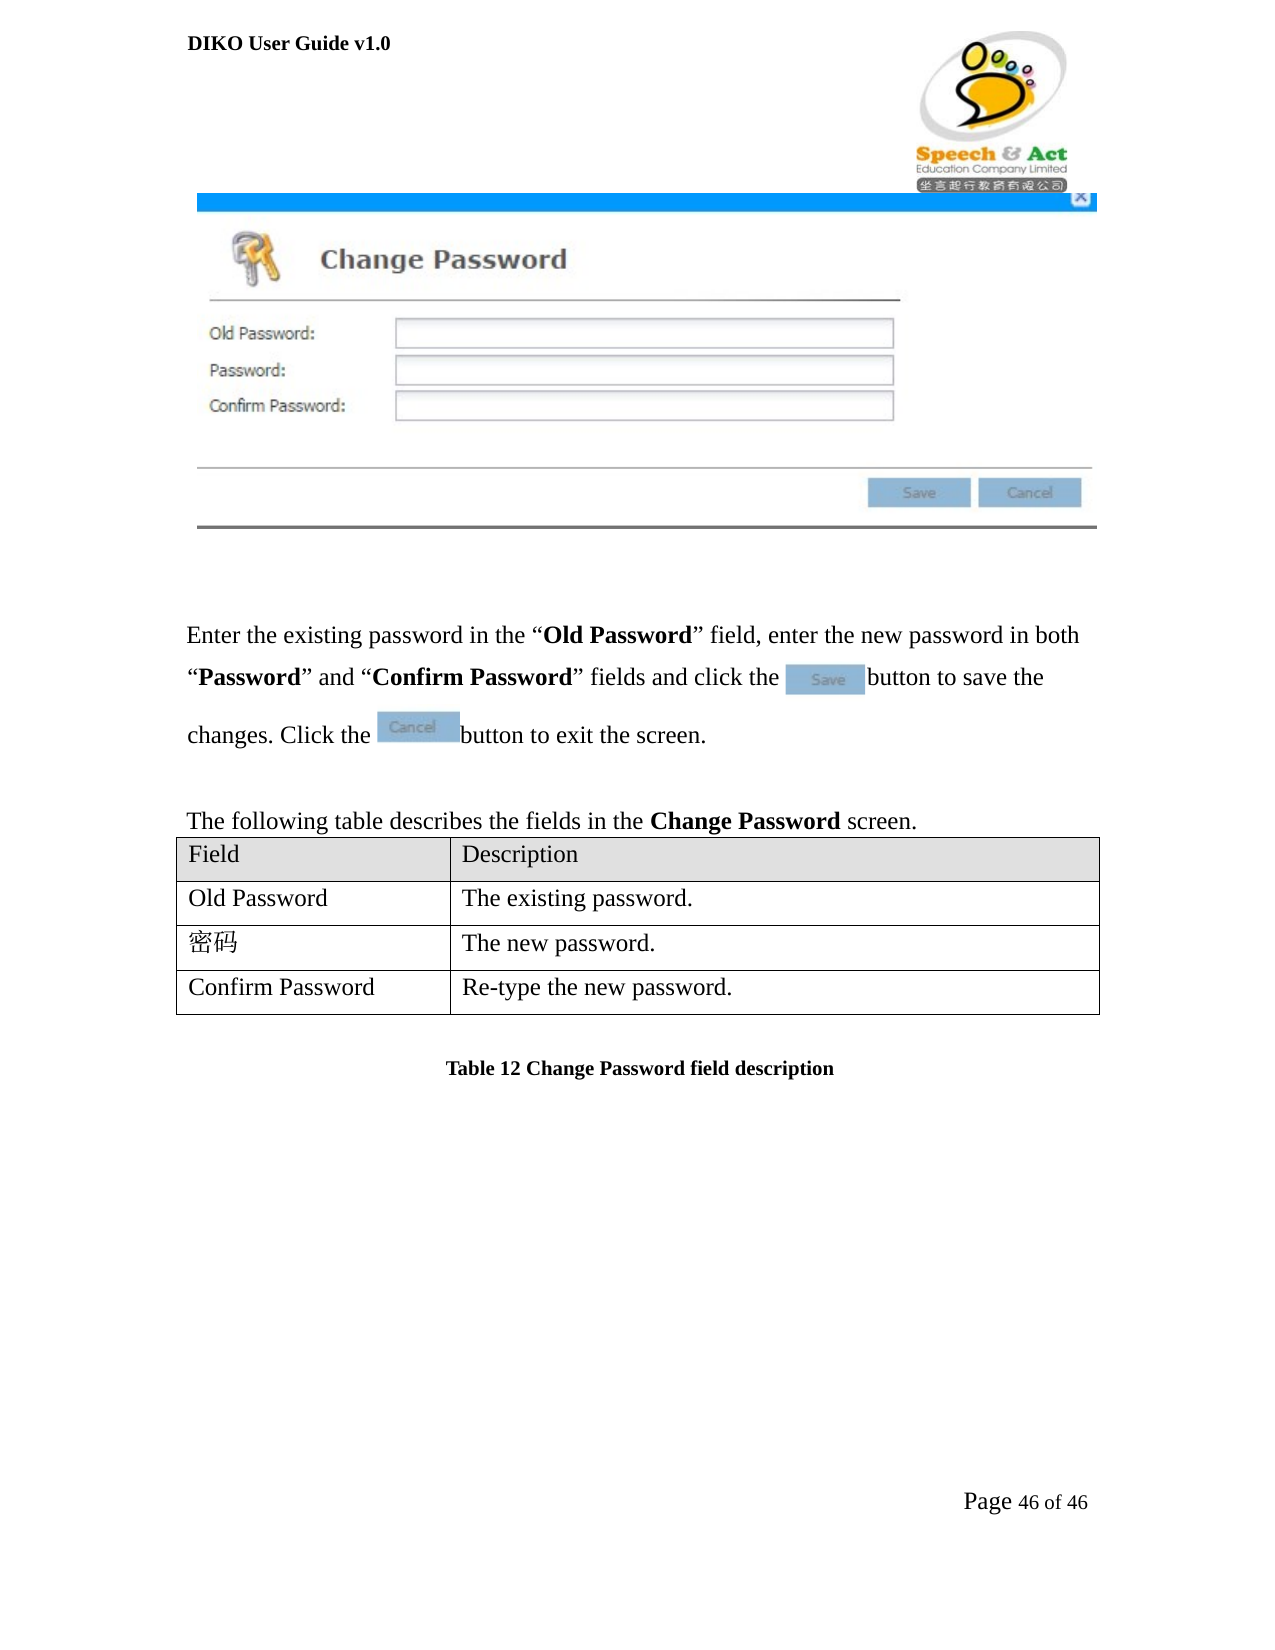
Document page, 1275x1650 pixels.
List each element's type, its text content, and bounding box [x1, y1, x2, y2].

text Table 12 Change Password field description [188, 1056, 1087, 1080]
picture [377, 704, 460, 744]
table_cell The existing password. [451, 882, 1099, 925]
text The following table describes the fields in the Change Password screen. [186, 806, 1091, 834]
picture [197, 31, 1097, 529]
table_header Field [177, 838, 450, 881]
table_header Description [451, 838, 1099, 881]
table_cell Re-type the new password. [451, 971, 1099, 1014]
table_cell Confirm Password [177, 971, 450, 1014]
table_cell The new password. [451, 926, 1099, 970]
table_cell Old Password [177, 882, 450, 925]
table_cell 密码 [177, 926, 450, 970]
text Enter the existing password in the “Old Password” field, enter the new password in both “Password” and “Confirm Password” fields and click the button to save the changes. Click the button to exit the screen. [186, 620, 1091, 749]
picture [785, 661, 866, 706]
